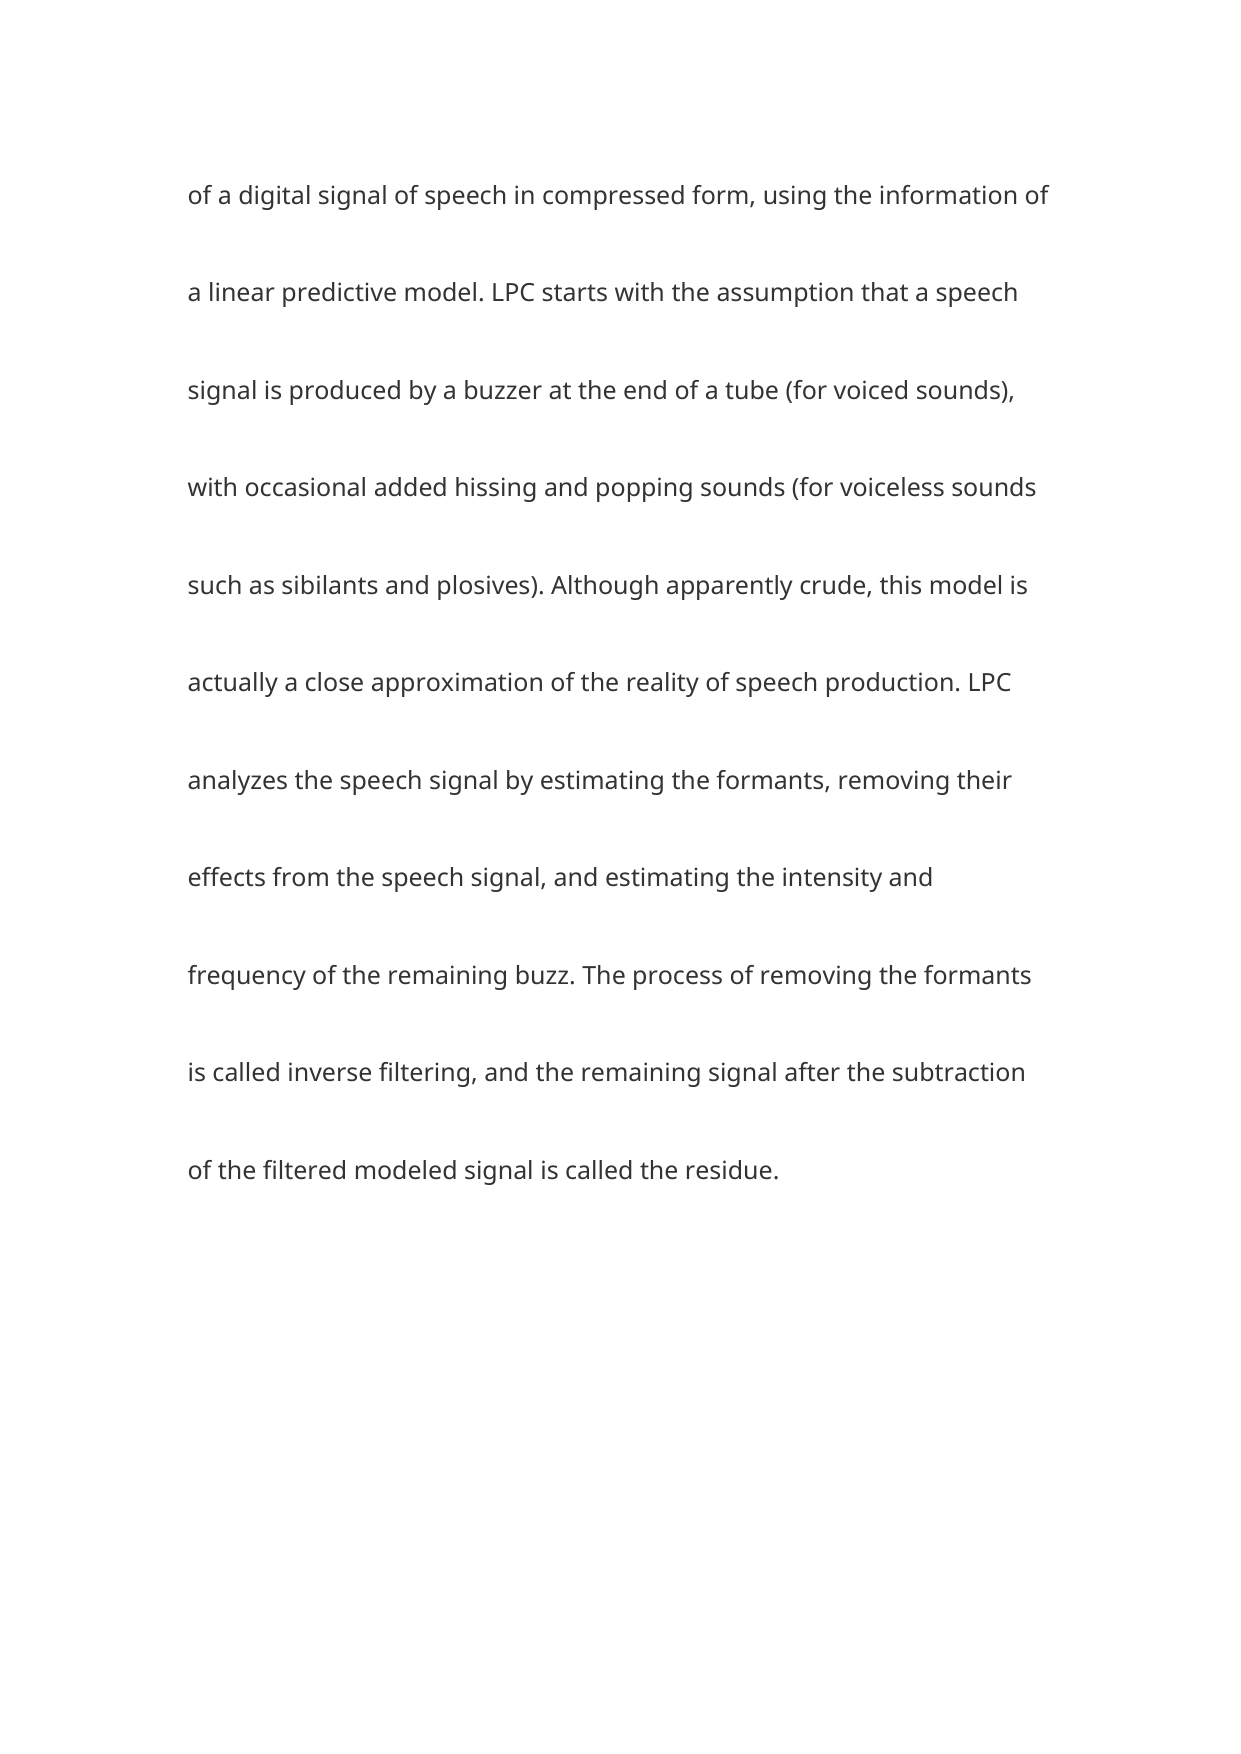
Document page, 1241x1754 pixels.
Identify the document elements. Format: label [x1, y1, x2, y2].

list [187, 162, 1053, 1202]
